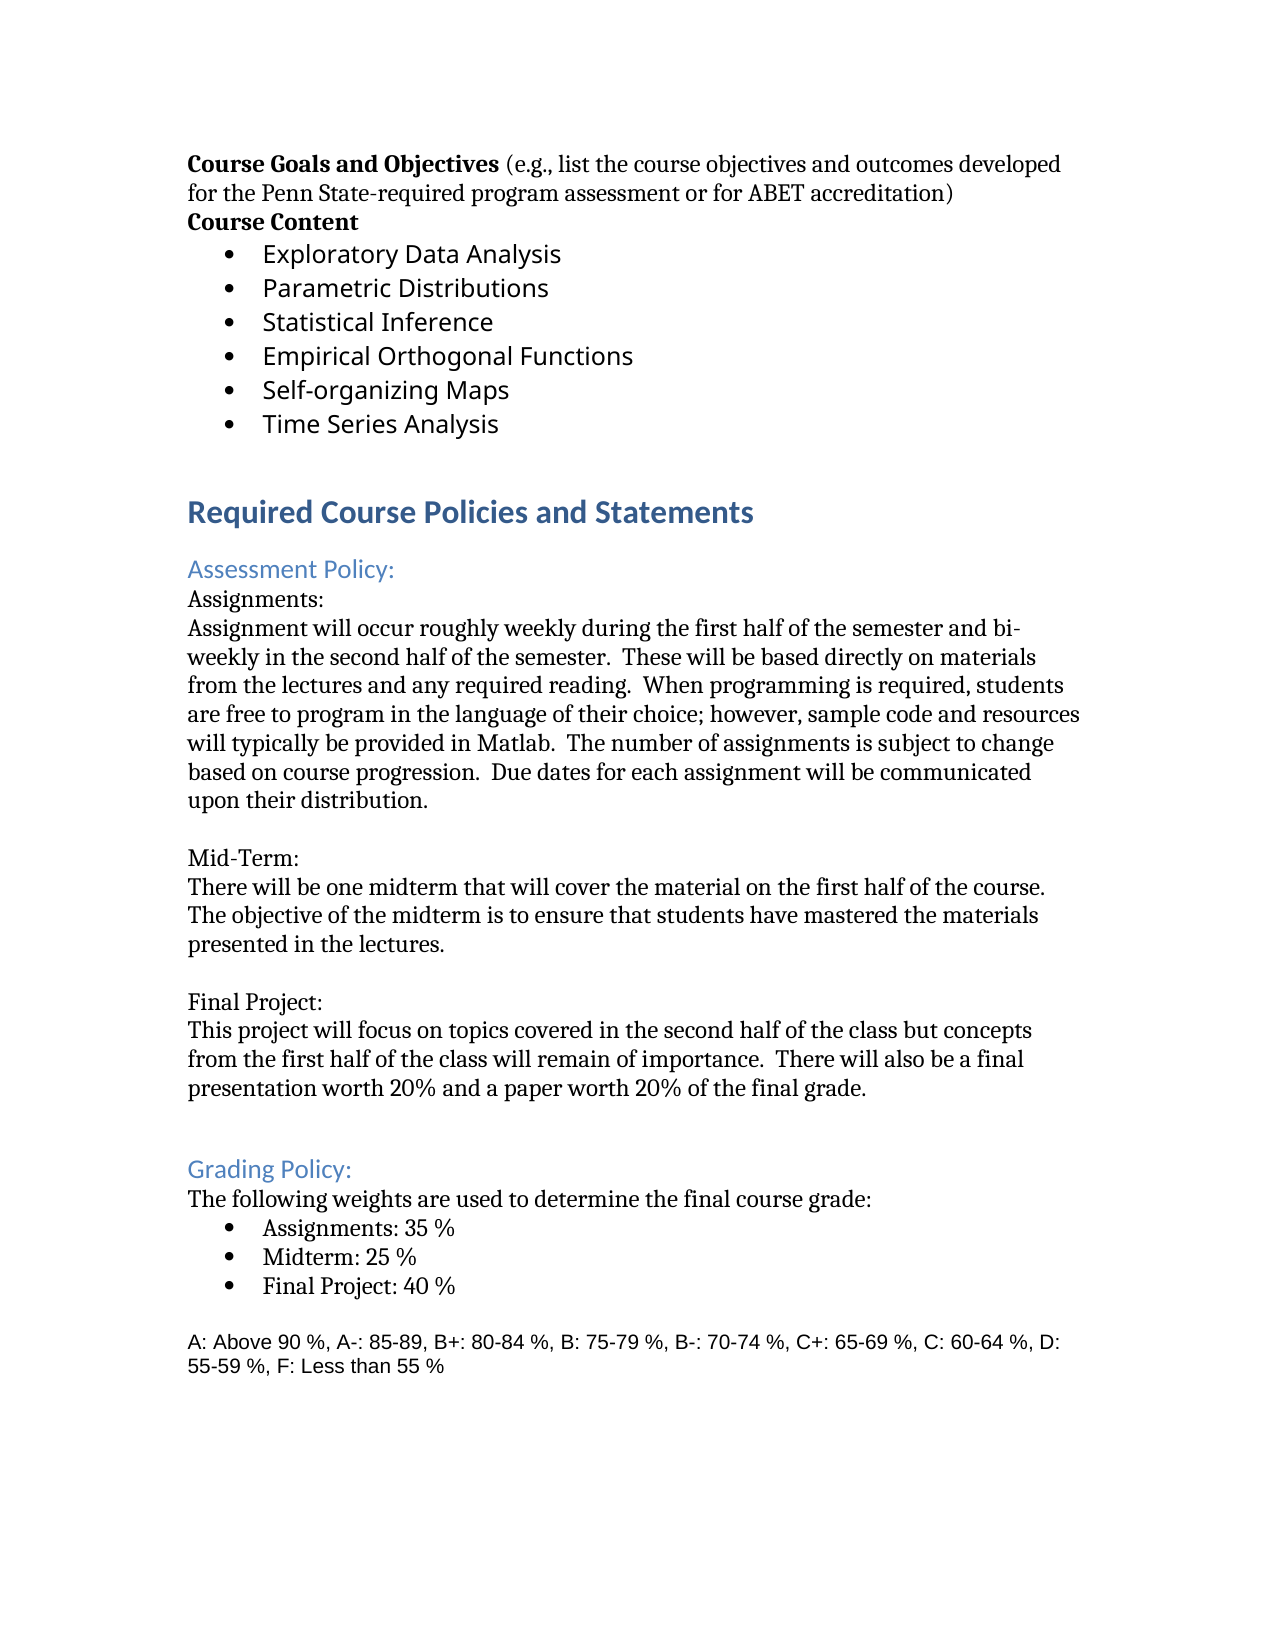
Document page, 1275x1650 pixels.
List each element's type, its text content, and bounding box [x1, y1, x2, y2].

list Time Series Analysis [225, 407, 1087, 441]
text This project will focus on topics covered in the second half of the class but concepts from the first half of the class will remain of importance. There will also be a final presentation worth 20% and a paper worth 20% of the final grade. [187, 1016, 1087, 1103]
text Mid-Term: [187, 844, 1087, 873]
text Assignment will occur roughly weekly during the first half of the semester and bi-weekly in the second half of the semester. These will be based directly on materials from the lectures and any required reading. When programming is required, students are free to program in the language of their choice; however, sample code and resources will typically be provided in Matlab. The number of assignments is subject to change based on course progression. Due dates for each assignment will be communicated upon their distribution. [187, 614, 1087, 815]
text There will be one midterm that will cover the material on the first half of the course. The objective of the midterm is to ensure that students have mastered the materials presented in the lectures. [187, 873, 1087, 959]
list Self-organizing Maps [225, 372, 1087, 407]
text Assignments: [187, 585, 1087, 614]
list Exploratory Data Analysis [225, 236, 1087, 270]
text A: Above 90 %, A-: 85-89, B+: 80-84 %, B: 75-79 %, B-: 70-74 %, C+: 65-69 %, C: 60-64 %, D: 55-59 %, F: Less than 55 % [187, 1329, 1087, 1377]
text Course Content [187, 207, 1087, 236]
list Assignments: 35 % [225, 1214, 1087, 1243]
text The following weights are used to determine the final course grade: [187, 1185, 1087, 1214]
subtitle Required Course Policies and Statements [187, 491, 1087, 531]
list Final Project: 40 % [225, 1272, 1087, 1300]
text Course Goals and Objectives (e.g., list the course objectives and outcomes developed for the Penn State-required program assessment or for ABET accreditation) [187, 150, 1087, 207]
subtitle Grading Policy: [187, 1152, 1087, 1185]
text Final Project: [187, 988, 1087, 1016]
list Midterm: 25 % [225, 1243, 1087, 1272]
list Parametric Distributions [225, 270, 1087, 304]
list Statistical Inference [225, 304, 1087, 338]
subtitle Assessment Policy: [187, 552, 1087, 585]
list Empirical Orthogonal Functions [225, 338, 1087, 372]
